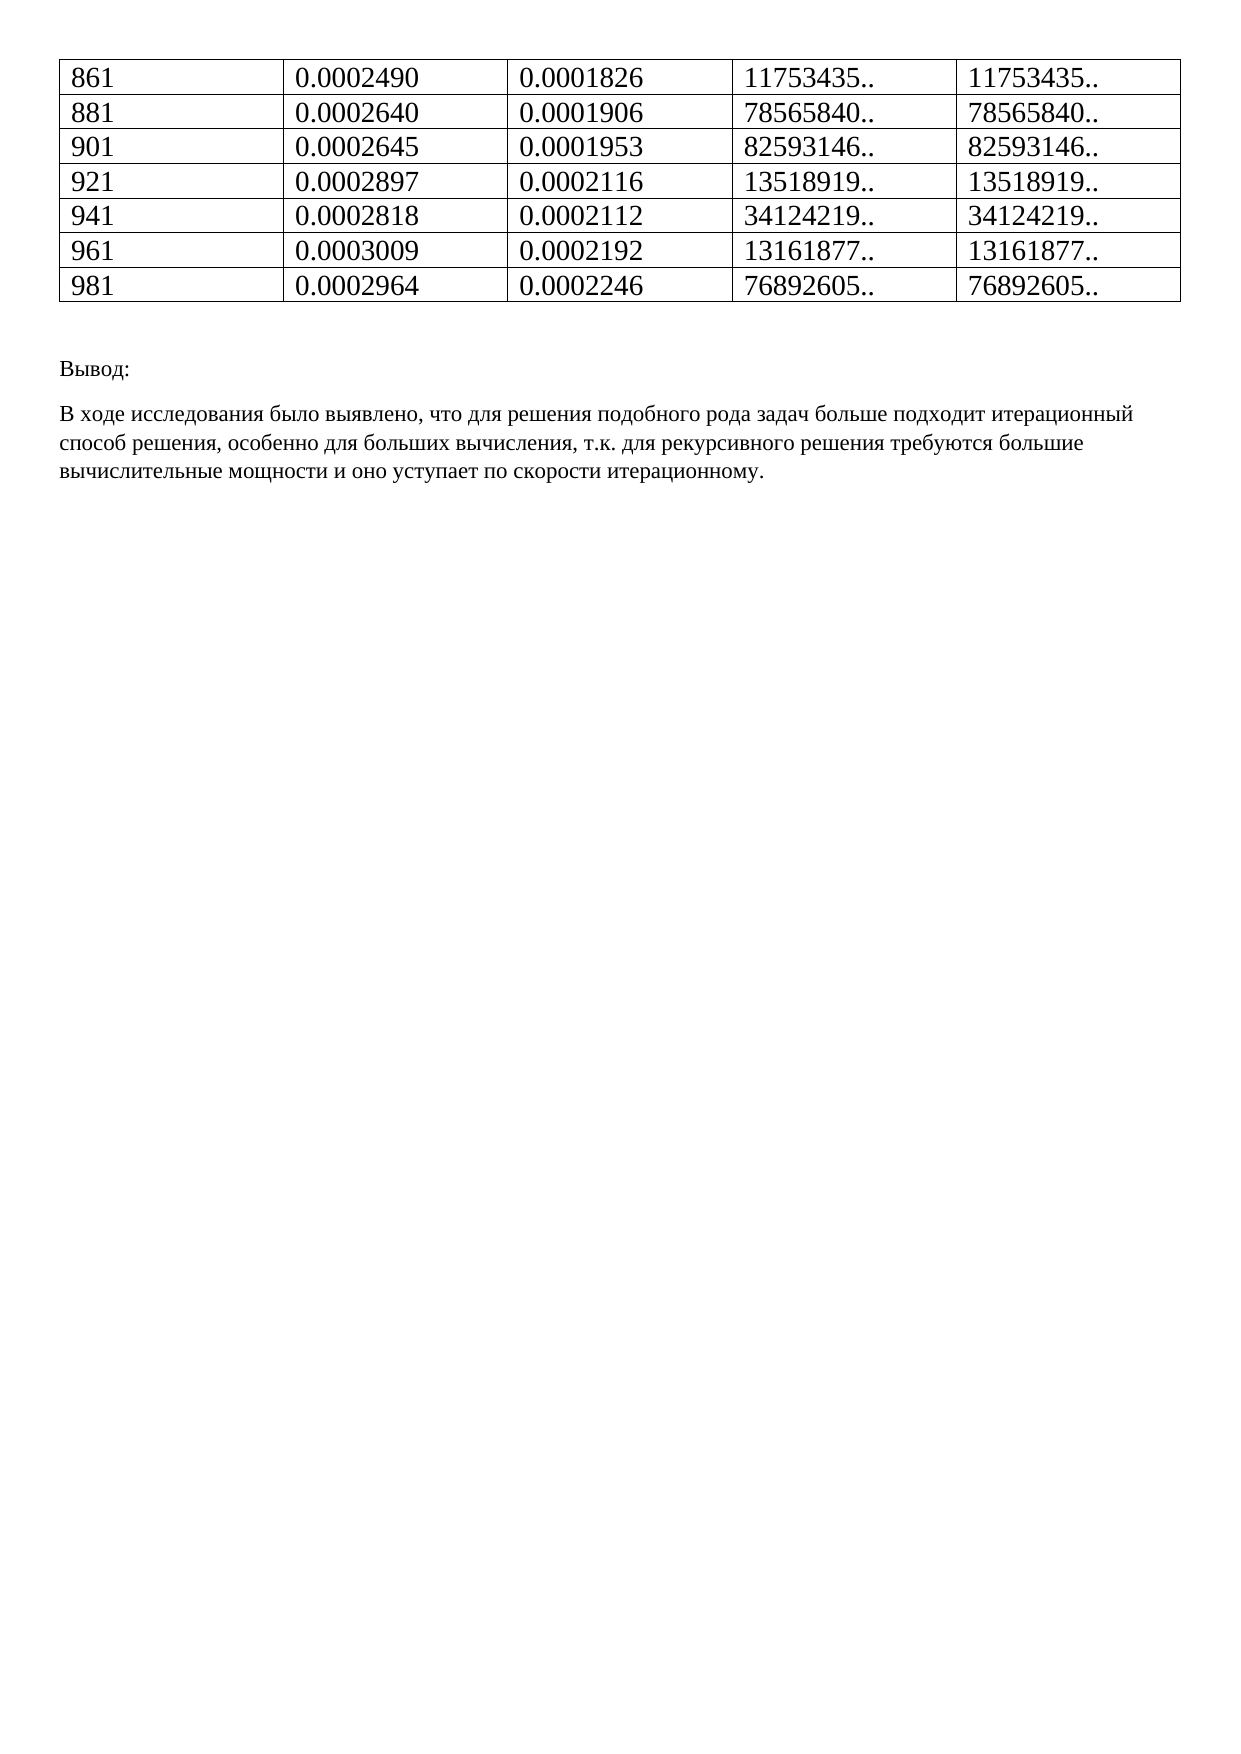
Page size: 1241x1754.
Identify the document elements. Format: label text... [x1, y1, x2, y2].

table_cell 961 [60, 233, 283, 267]
table_cell 82593146.. [733, 129, 956, 163]
table_cell 0.0003009 [284, 233, 507, 267]
table_cell 76892605.. [957, 268, 1180, 301]
table_cell 0.0001906 [508, 95, 732, 128]
table_cell 0.0002640 [284, 95, 507, 128]
table_cell 941 [60, 199, 283, 232]
table_cell 901 [60, 129, 283, 163]
table_cell 78565840.. [733, 95, 956, 128]
table_cell 0.0002112 [508, 199, 732, 232]
table_cell 76892605.. [733, 268, 956, 301]
table_cell 0.0001826 [508, 60, 732, 94]
table_cell 0.0002818 [284, 199, 507, 232]
table_cell 881 [60, 95, 283, 128]
table_cell 981 [60, 268, 283, 301]
table_cell 11753435.. [733, 60, 956, 94]
table_cell 0.0002192 [508, 233, 732, 267]
table_cell 861 [60, 60, 283, 94]
table_cell 0.0002897 [284, 164, 507, 197]
table_cell 0.0002490 [284, 60, 507, 94]
text В ходе исследования было выявлено, что для решения подобного рода задач больше подходит итерационный способ решения, особенно для больших вычисления, т.к. для рекурсивного решения требуются большие вычислительные мощности и оно уступает по скорости итерационному. [59, 400, 1181, 483]
table_cell 0.0001953 [508, 129, 732, 163]
table_cell 78565840.. [957, 95, 1180, 128]
table_cell 921 [60, 164, 283, 197]
table_cell 13161877.. [733, 233, 956, 267]
table_cell 82593146.. [957, 129, 1180, 163]
table_cell 11753435.. [957, 60, 1180, 94]
table_cell 0.0002246 [508, 268, 732, 301]
table_cell 34124219.. [957, 199, 1180, 232]
table_cell 0.0002964 [284, 268, 507, 301]
table_cell 0.0002645 [284, 129, 507, 163]
table_cell 13518919.. [957, 164, 1180, 197]
table_cell 13518919.. [733, 164, 956, 197]
text Вывод: [59, 355, 1181, 381]
table_cell 13161877.. [957, 233, 1180, 267]
table_cell 0.0002116 [508, 164, 732, 197]
table_cell 34124219.. [733, 199, 956, 232]
